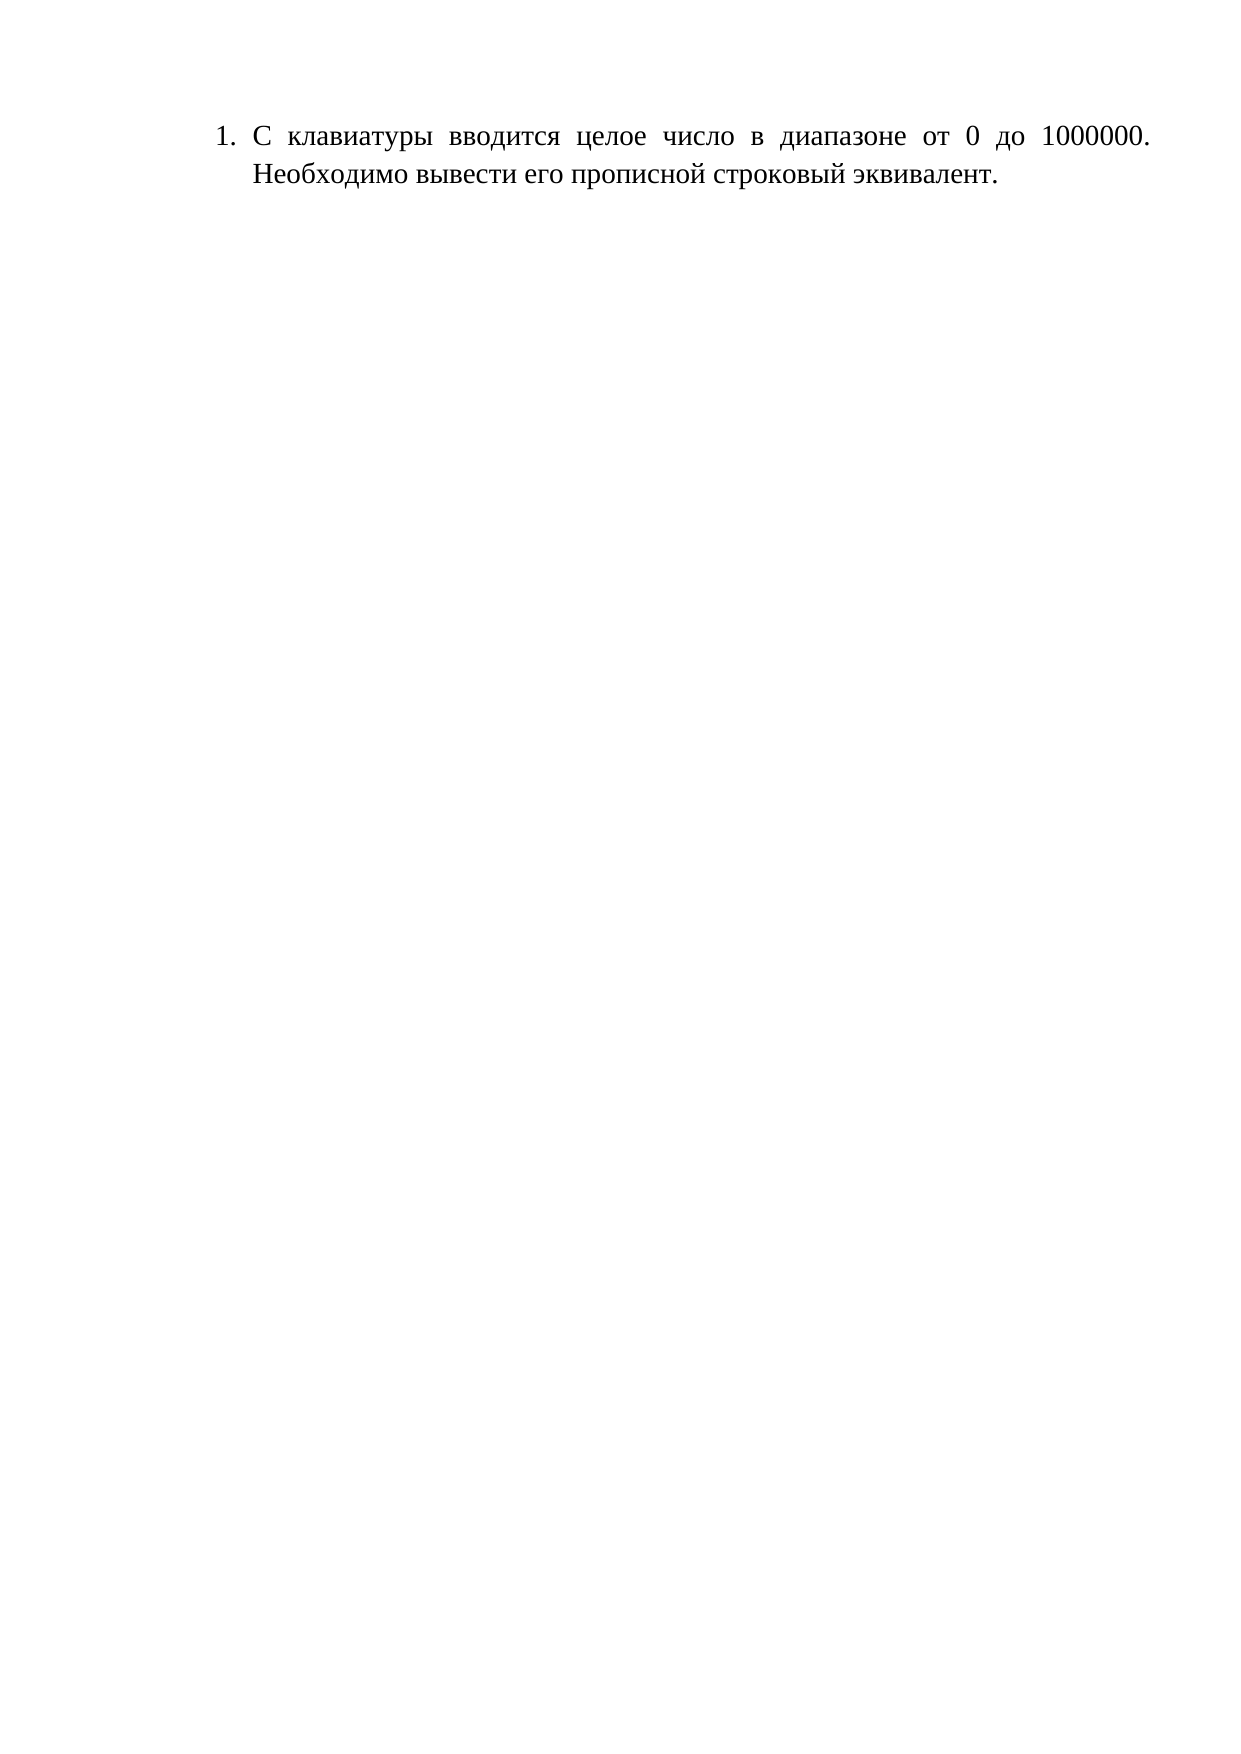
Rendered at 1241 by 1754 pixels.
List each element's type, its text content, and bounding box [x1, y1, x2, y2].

list С клавиатуры вводится целое число в диапазоне от 0 до 1000000. Необходимо вывести его прописной строковый эквивалент. [215, 118, 1152, 190]
